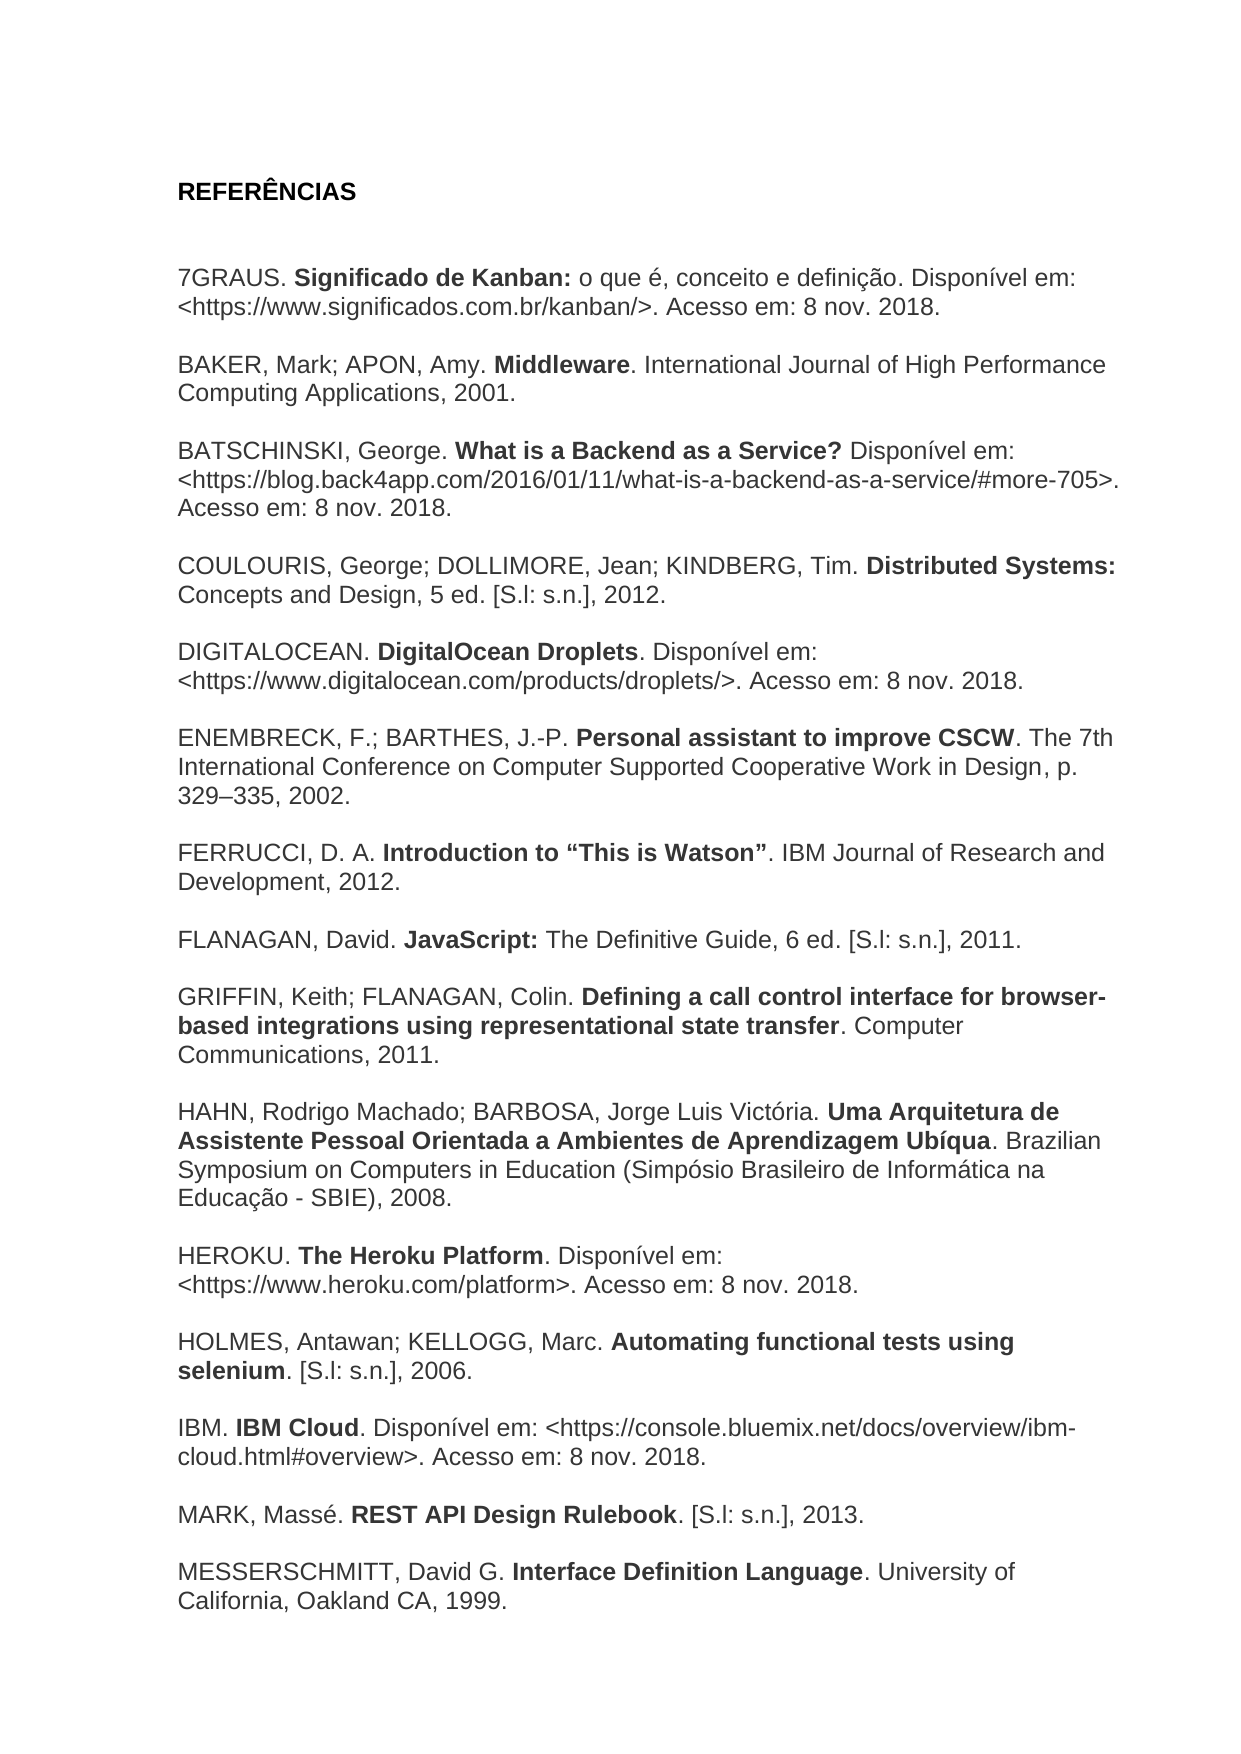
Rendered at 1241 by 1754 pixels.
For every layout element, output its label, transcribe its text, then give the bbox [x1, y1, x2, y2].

text HAHN, Rodrigo Machado; BARBOSA, Jorge Luis Victória. Uma Arquitetura de Assistente Pessoal Orientada a Ambientes de Aprendizagem Ubíqua. Brazilian Symposium on Computers in Education (Simpósio Brasileiro de Informática na Educação - SBIE), 2008. [177, 1097, 1122, 1212]
text FERRUCCI, D. A. Introduction to “This is Watson”. IBM Journal of Research and Development, 2012. [177, 838, 1122, 896]
text BATSCHINSKI, George. What is a Backend as a Service? Disponível em: <https://blog.back4app.com/2016/01/11/what-is-a-backend-as-a-service/#more-705>. Acesso em: 8 nov. 2018. [177, 436, 1122, 522]
text IBM. IBM Cloud. Disponível em: <https://console.bluemix.net/docs/overview/ibm-cloud.html#overview>. Acesso em: 8 nov. 2018. [177, 1413, 1122, 1471]
text FLANAGAN, David. JavaScript: The Definitive Guide, 6 ed. [S.l: s.n.], 2011. [177, 925, 1122, 953]
text DIGITALOCEAN. DigitalOcean Droplets. Disponível em: <https://www.digitalocean.com/products/droplets/>. Acesso em: 8 nov. 2018. [177, 637, 1122, 695]
text GRIFFIN, Keith; FLANAGAN, Colin. Defining a call control interface for browser-based integrations using representational state transfer. Computer Communications, 2011. [177, 982, 1122, 1068]
text MARK, Massé. REST API Design Rulebook. [S.l: s.n.], 2013. [177, 1500, 1122, 1528]
text ENEMBRECK, F.; BARTHES, J.-P. Personal assistant to improve CSCW. The 7th International Conference on Computer Supported Cooperative Work in Design, p. 329–335, 2002. [177, 723, 1122, 810]
text 7GRAUS. Significado de Kanban: o que é, conceito e definição. Disponível em: <https://www.significados.com.br/kanban/>. Acesso em: 8 nov. 2018. [177, 263, 1122, 321]
text COULOURIS, George; DOLLIMORE, Jean; KINDBERG, Tim. Distributed Systems: Concepts and Design, 5 ed. [S.l: s.n.], 2012. [177, 551, 1122, 608]
text HEROKU. The Heroku Platform. Disponível em: <https://www.heroku.com/platform>. Acesso em: 8 nov. 2018. [177, 1241, 1122, 1298]
text BAKER, Mark; APON, Amy. Middleware. International Journal of High Performance Computing Applications, 2001. [177, 350, 1122, 407]
text MESSERSCHMITT, David G. Interface Definition Language. University of California, Oakland CA, 1999. [177, 1557, 1122, 1615]
subtitle REFERÊNCIAS [177, 177, 1122, 206]
text HOLMES, Antawan; KELLOGG, Marc. Automating functional tests using selenium. [S.l: s.n.], 2006. [177, 1327, 1122, 1385]
